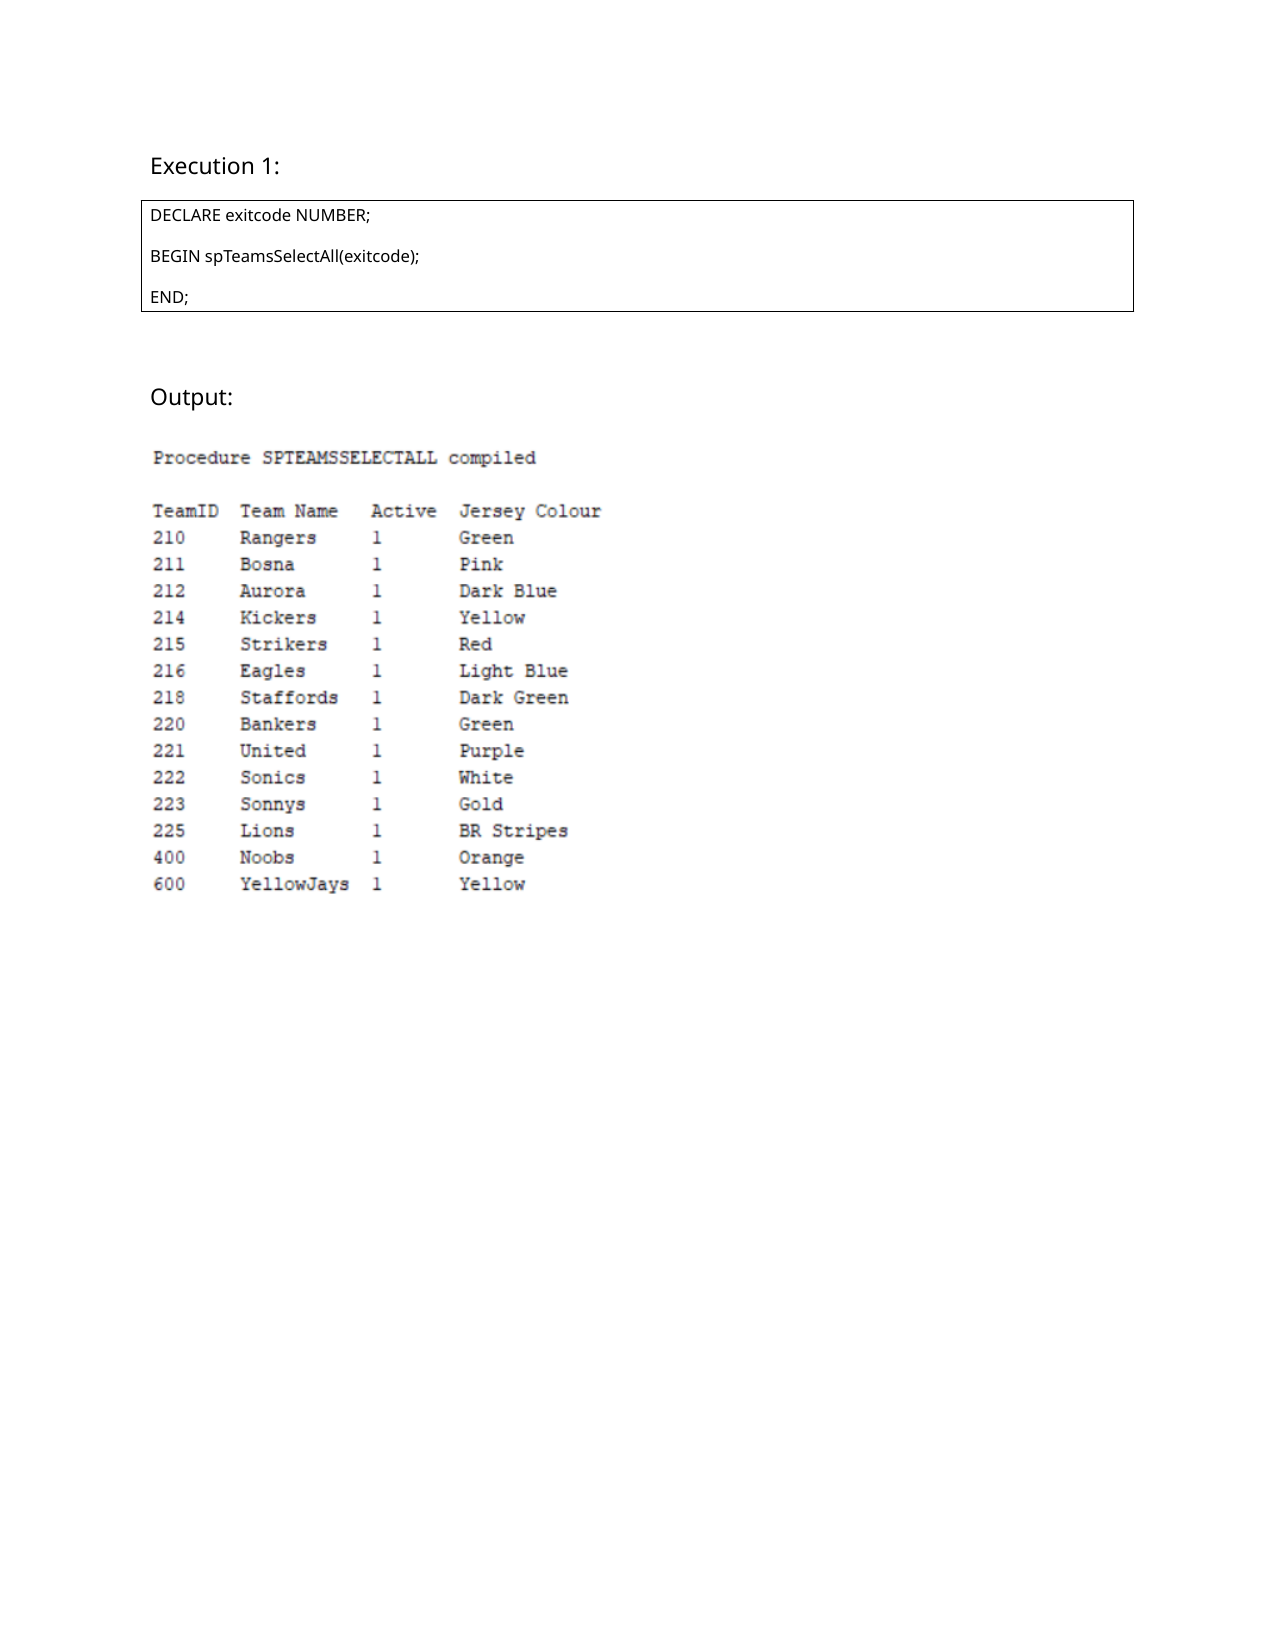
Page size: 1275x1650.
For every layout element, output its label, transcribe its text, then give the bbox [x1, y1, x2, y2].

picture [150, 431, 624, 914]
text Output: [150, 381, 1125, 412]
text DECLARE exitcode NUMBER; [142, 201, 1133, 226]
text Execution 1: [150, 150, 1125, 181]
text END; [142, 283, 1133, 311]
text BEGIN spTeamsSelectAll(exitcode); [142, 242, 1133, 267]
